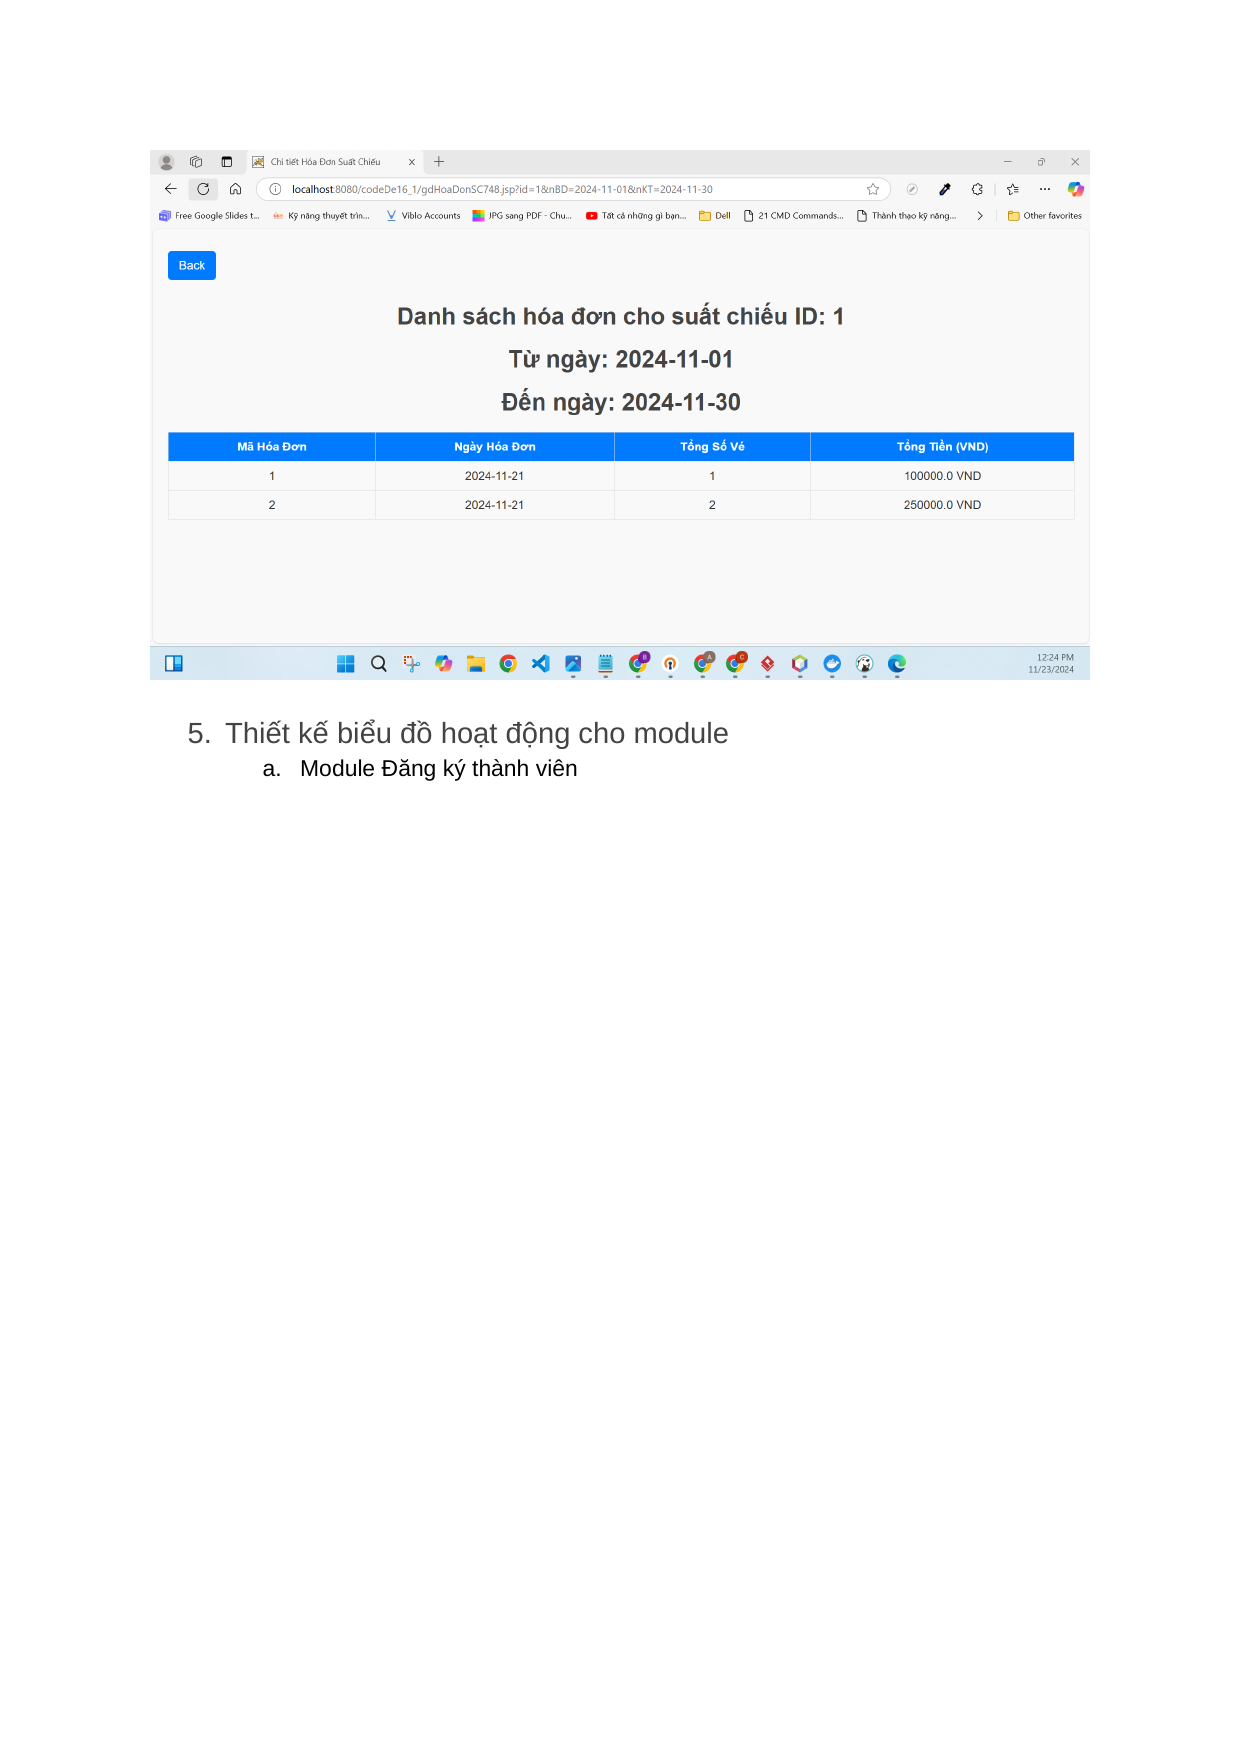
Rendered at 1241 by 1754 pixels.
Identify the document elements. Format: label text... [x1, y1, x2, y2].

picture [150, 150, 1091, 680]
subtitle Thiết kế biểu đồ hoạt động cho module [187, 716, 1090, 750]
list Module Đăng ký thành viên [262, 755, 1090, 781]
